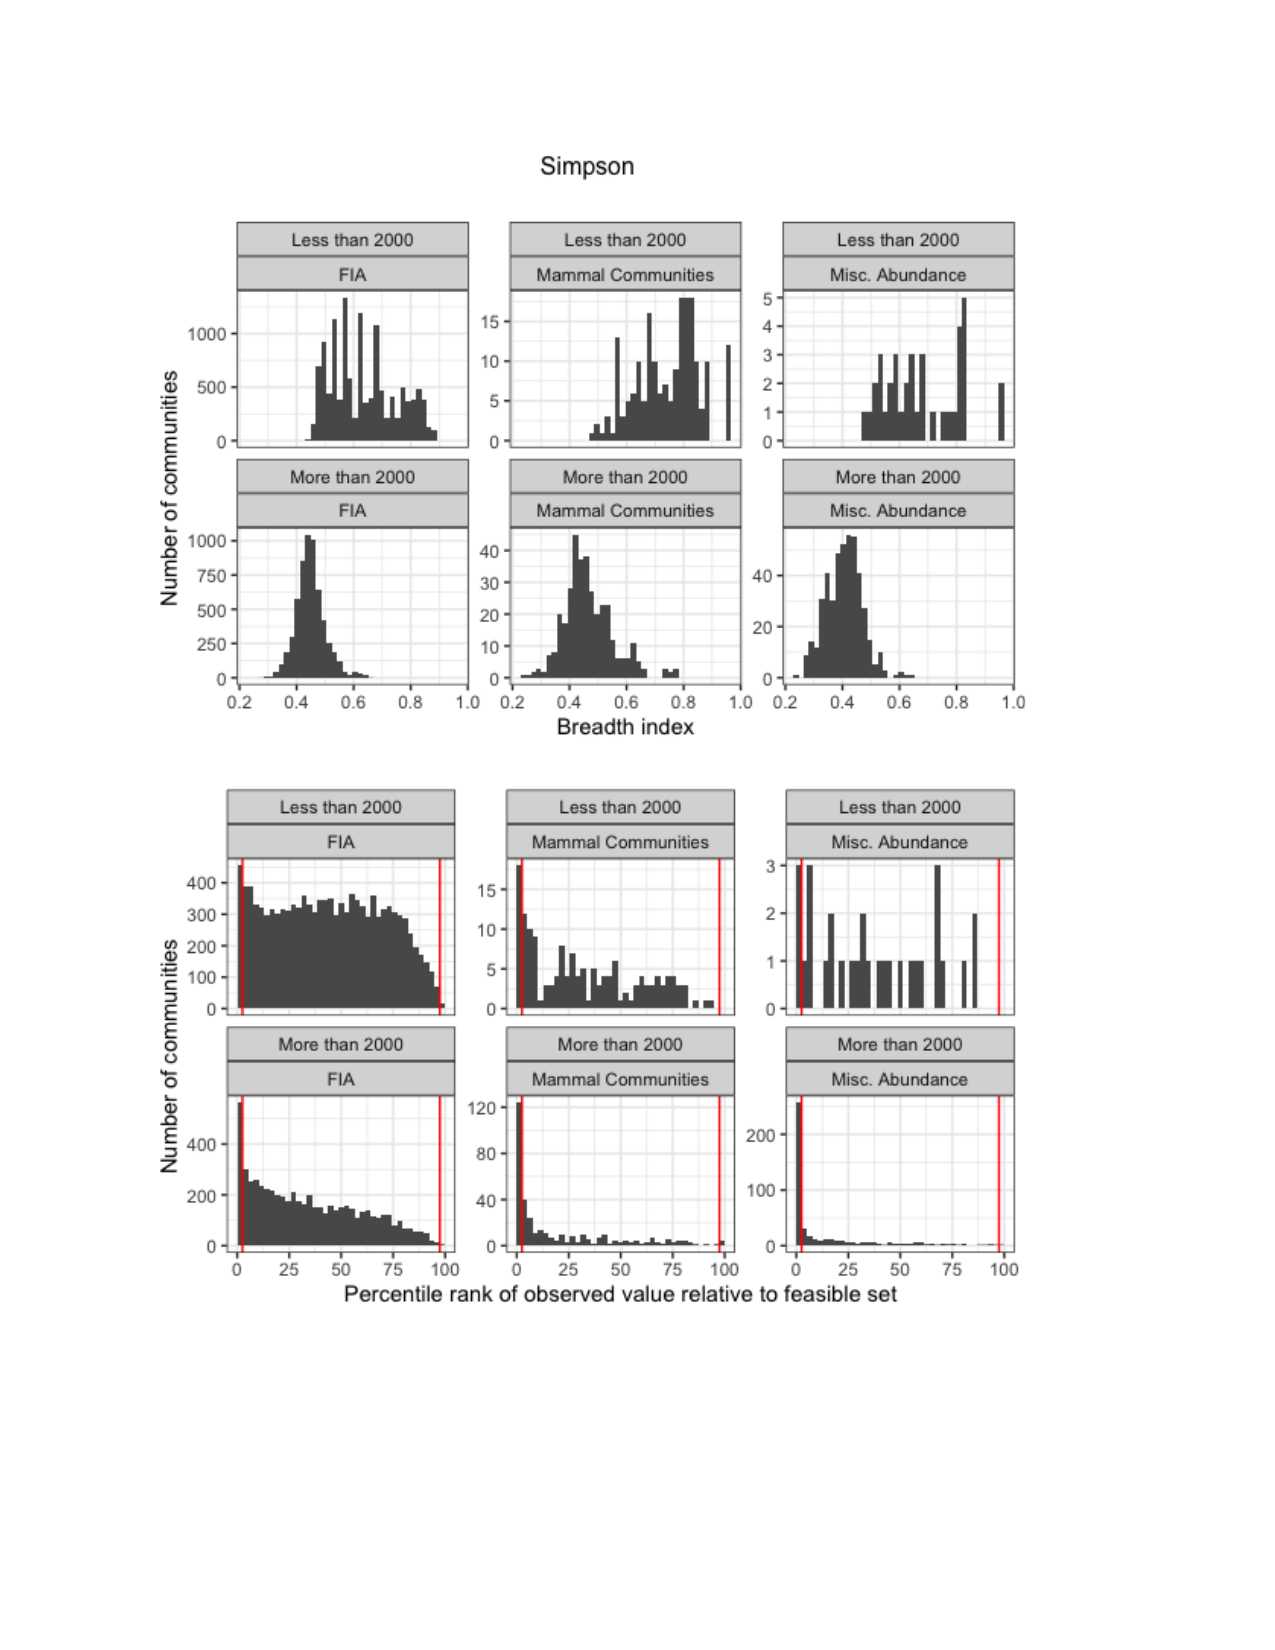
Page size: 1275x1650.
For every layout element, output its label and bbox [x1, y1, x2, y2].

picture [150, 150, 1025, 1317]
